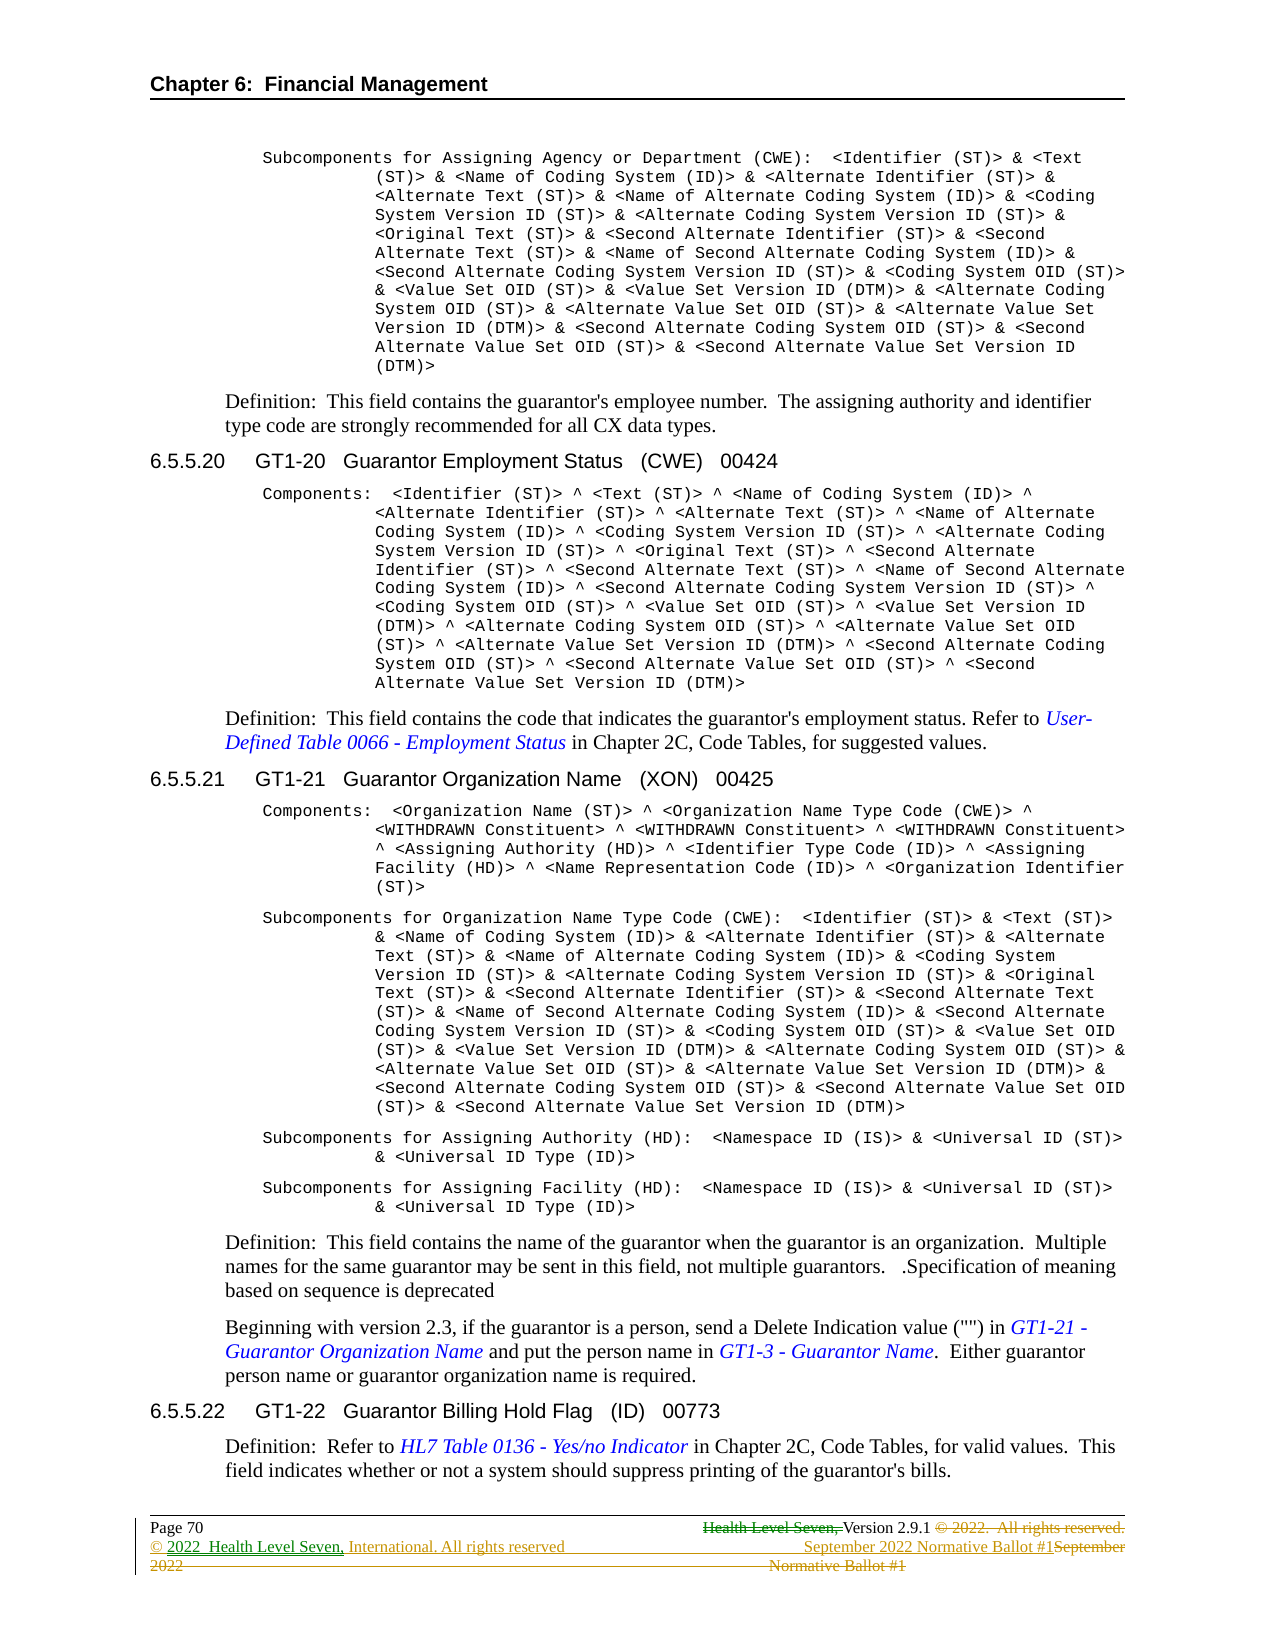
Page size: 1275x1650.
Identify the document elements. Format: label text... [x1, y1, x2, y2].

text Subcomponents for Assigning Agency or Department (CWE): <Identifier (ST)> & <Text (ST)> & <Name of Coding System (ID)> & <Alternate Identifier (ST)> & <Alternate Text (ST)> & <Name of Alternate Coding System (ID)> & <Coding System Version ID (ST)> & <Alternate Coding System Version ID (ST)> & <Original Text (ST)> & <Second Alternate Identifier (ST)> & <Second Alternate Text (ST)> & <Name of Second Alternate Coding System (ID)> & <Second Alternate Coding System Version ID (ST)> & <Coding System OID (ST)> & <Value Set OID (ST)> & <Value Set Version ID (DTM)> & <Alternate Coding System OID (ST)> & <Alternate Value Set OID (ST)> & <Alternate Value Set Version ID (DTM)> & <Second Alternate Coding System OID (ST)> & <Second Alternate Value Set OID (ST)> & <Second Alternate Value Set Version ID (DTM)> [262, 150, 1125, 376]
text Subcomponents for Assigning Facility (HD): <Namespace ID (IS)> & <Universal ID (ST)> & <Universal ID Type (ID)> [262, 1180, 1125, 1217]
text Subcomponents for Organization Name Type Code (CWE): <Identifier (ST)> & <Text (ST)> & <Name of Coding System (ID)> & <Alternate Identifier (ST)> & <Alternate Text (ST)> & <Name of Alternate Coding System (ID)> & <Coding System Version ID (ST)> & <Alternate Coding System Version ID (ST)> & <Original Text (ST)> & <Second Alternate Identifier (ST)> & <Second Alternate Text (ST)> & <Name of Second Alternate Coding System (ID)> & <Second Alternate Coding System Version ID (ST)> & <Coding System OID (ST)> & <Value Set OID (ST)> & <Value Set Version ID (DTM)> & <Alternate Coding System OID (ST)> & <Alternate Value Set OID (ST)> & <Alternate Value Set Version ID (DTM)> & <Second Alternate Coding System OID (ST)> & <Second Alternate Value Set OID (ST)> & <Second Alternate Value Set Version ID (DTM)> [262, 909, 1125, 1117]
text Components: <Organization Name (ST)> ^ <Organization Name Type Code (CWE)> ^ <WITHDRAWN Constituent> ^ <WITHDRAWN Constituent> ^ <WITHDRAWN Constituent> ^ <Assigning Authority (HD)> ^ <Identifier Type Code (ID)> ^ <Assigning Facility (HD)> ^ <Name Representation Code (ID)> ^ <Organization Identifier (ST)> [262, 803, 1125, 897]
subtitle GT1-22 Guarantor Billing Hold Flag (ID) 00773 [150, 1399, 1125, 1423]
text Definition: This field contains the name of the guarantor when the guarantor is an organization. Multiple names for the same guarantor may be sent in this field, not multiple guarantors. .Specification of meaning based on sequence is deprecated [225, 1230, 1125, 1302]
text Components: <Identifier (ST)> ^ <Text (ST)> ^ <Name of Coding System (ID)> ^ <Alternate Identifier (ST)> ^ <Alternate Text (ST)> ^ <Name of Alternate Coding System (ID)> ^ <Coding System Version ID (ST)> ^ <Alternate Coding System Version ID (ST)> ^ <Original Text (ST)> ^ <Second Alternate Identifier (ST)> ^ <Second Alternate Text (ST)> ^ <Name of Second Alternate Coding System (ID)> ^ <Second Alternate Coding System Version ID (ST)> ^ <Coding System OID (ST)> ^ <Value Set OID (ST)> ^ <Value Set Version ID (DTM)> ^ <Alternate Coding System OID (ST)> ^ <Alternate Value Set OID (ST)> ^ <Alternate Value Set Version ID (DTM)> ^ <Second Alternate Coding System OID (ST)> ^ <Second Alternate Value Set OID (ST)> ^ <Second Alternate Value Set Version ID (DTM)> [262, 486, 1125, 693]
text Subcomponents for Assigning Authority (HD): <Namespace ID (IS)> & <Universal ID (ST)> & <Universal ID Type (ID)> [262, 1129, 1125, 1167]
text Beginning with version 2.3, if the guarantor is a person, send a Delete Indication value ("") in GT1-21 - Guarantor Organization Name and put the person name in GT1-3 - Guarantor Name. Either guarantor person name or guarantor organization name is required. [225, 1314, 1125, 1387]
subtitle GT1-20 Guarantor Employment Status (CWE) 00424 [150, 449, 1125, 473]
text Definition: This field contains the guarantor's employee number. The assigning authority and identifier type code are strongly recommended for all CX data types. [225, 389, 1125, 437]
subtitle GT1-21 Guarantor Organization Name (XON) 00425 [150, 766, 1125, 790]
text Definition: Refer to HL7 Table 0136 - Yes/no Indicator in Chapter 2C, Code Tables, for valid values. This field indicates whether or not a system should suppress printing of the guarantor's bills. [225, 1434, 1125, 1482]
text Definition: This field contains the code that indicates the guarantor's employment status. Refer to User-Defined Table 0066 - Employment Status in Chapter 2C, Code Tables, for suggested values. [225, 706, 1125, 754]
